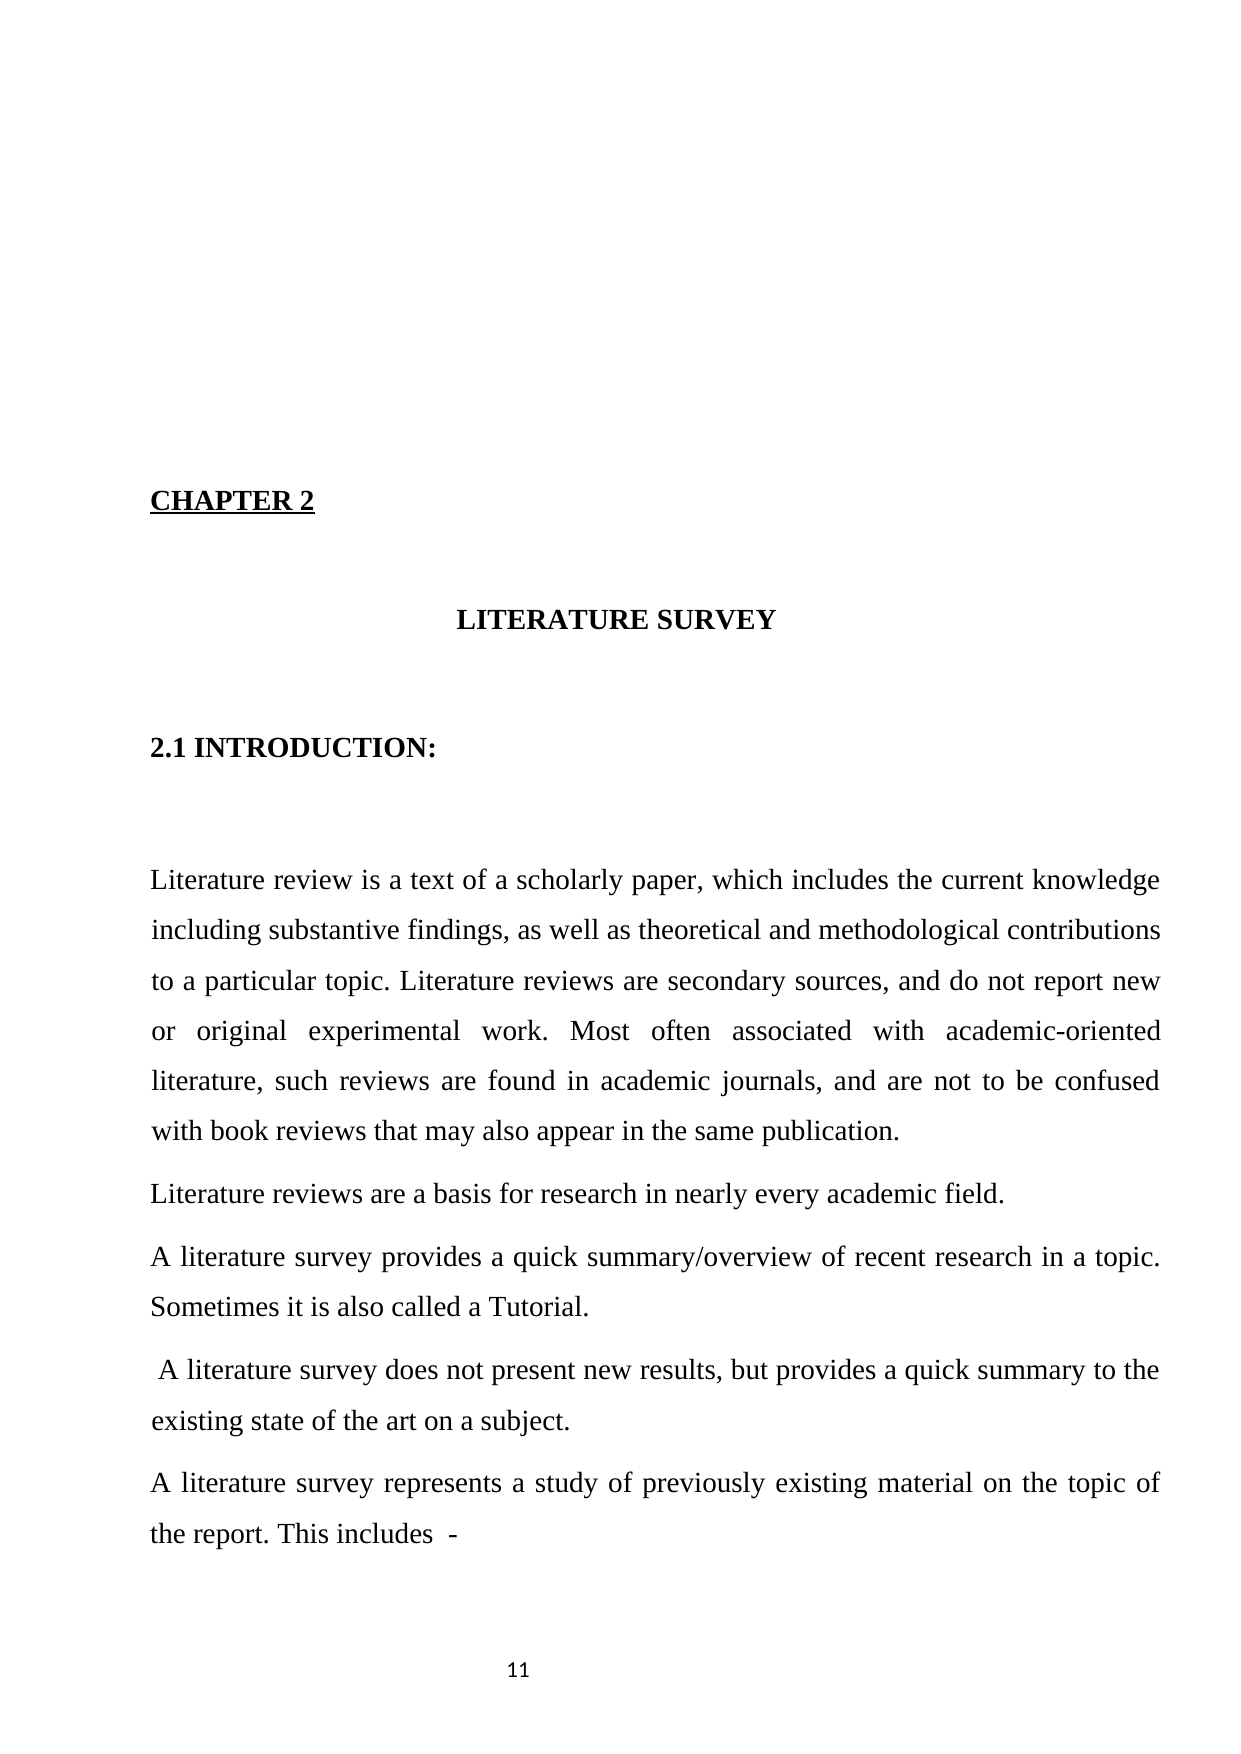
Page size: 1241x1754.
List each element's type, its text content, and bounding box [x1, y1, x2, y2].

text A literature survey provides a quick summary/overview of recent research in a topic. Sometimes it is also called a Tutorial. [150, 1239, 1162, 1323]
subtitle 2.1 INTRODUCTION: [150, 730, 805, 764]
text A literature survey does not present new results, but provides a quick summary to the existing state of the art on a subject. [150, 1352, 1162, 1436]
title CHAPTER 2 [150, 483, 1162, 516]
text Literature review is a text of a scholarly paper, which includes the current knowledge including substantive findings, as well as theoretical and methodological contributions to a particular topic. Literature reviews are secondary sources, and do not report new or original experimental work. Most often associated with academic-oriented literature, such reviews are found in academic journals, and are not to be confused with book reviews that may also appear in the same publication. [150, 862, 1162, 1147]
text Literature reviews are a basis for research in nearly every academic field. [150, 1176, 1162, 1210]
text A literature survey represents a study of previously existing material on the topic of the report. This includes - [150, 1465, 1162, 1549]
subtitle LITERATURE SURVEY [150, 602, 805, 636]
